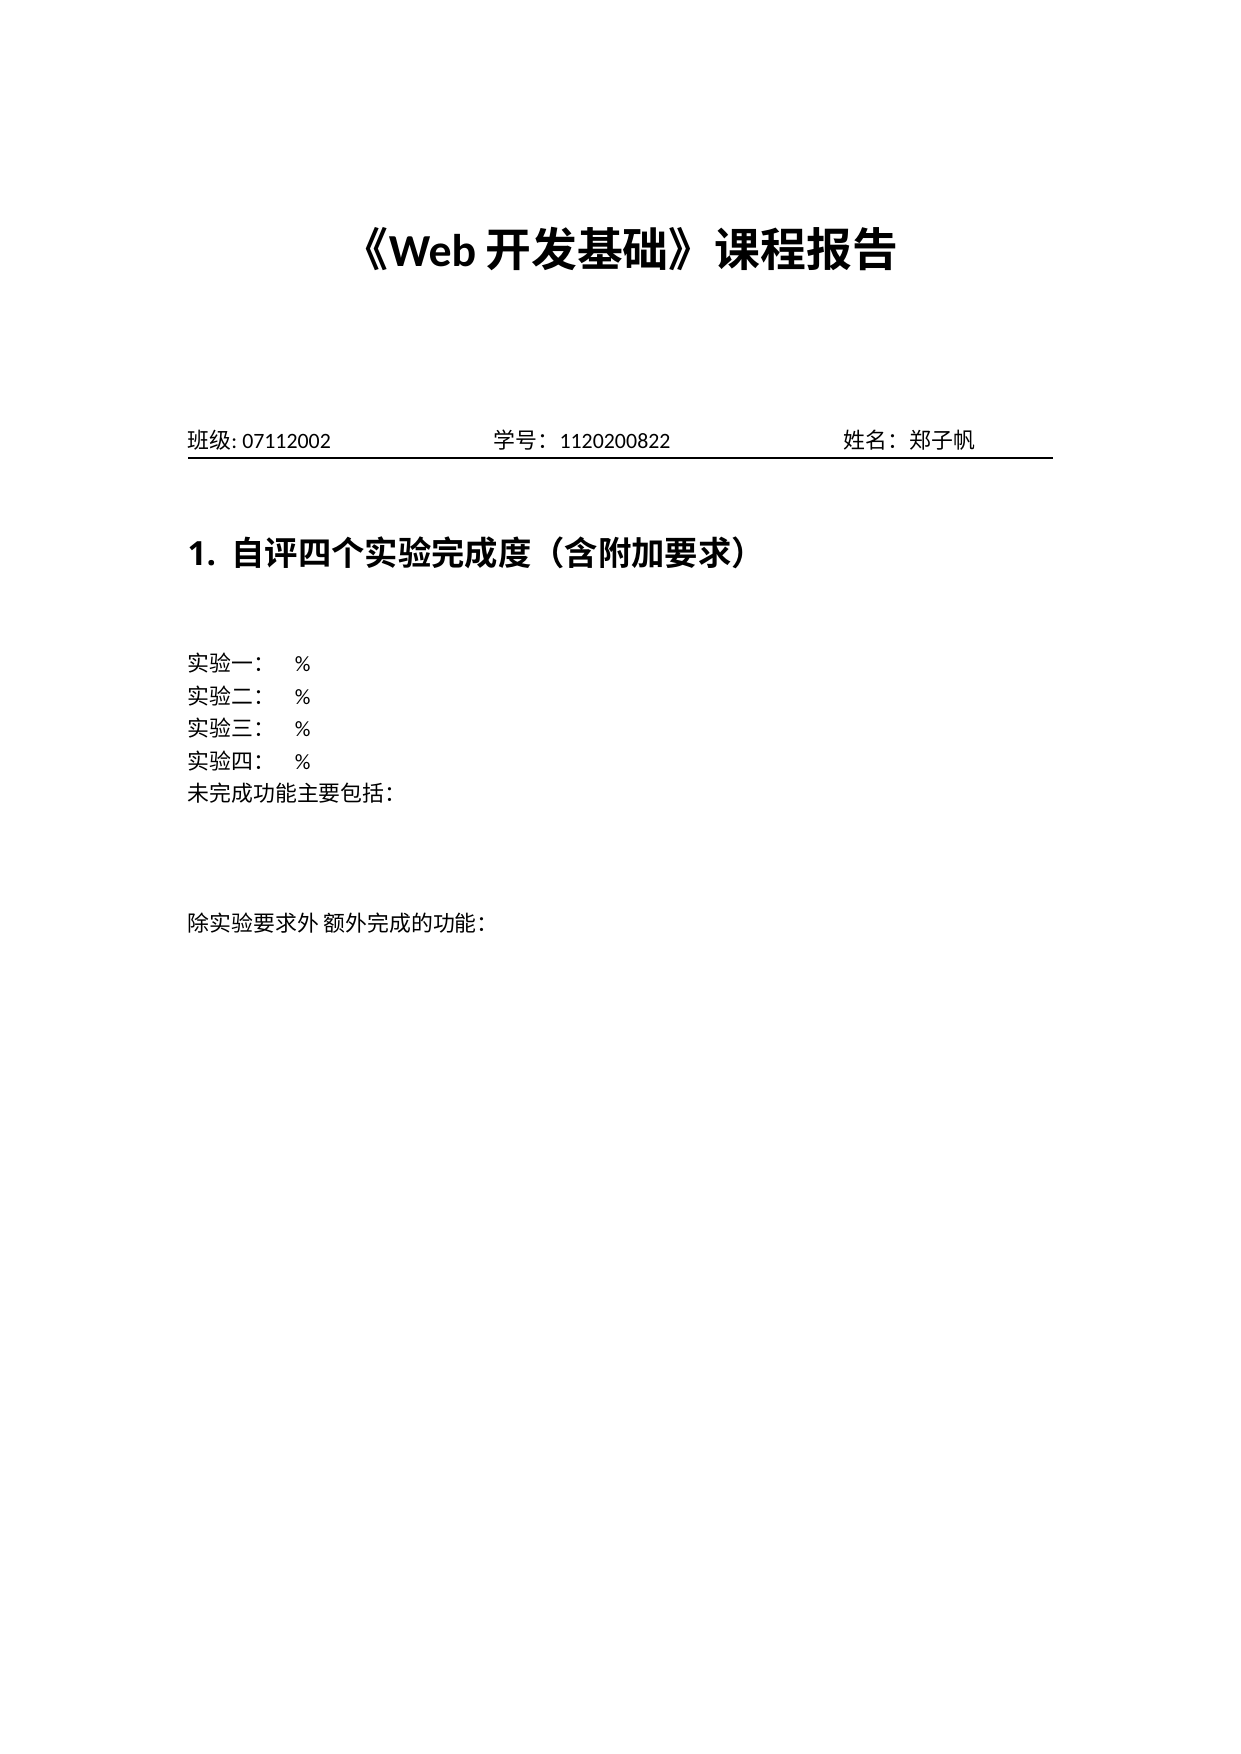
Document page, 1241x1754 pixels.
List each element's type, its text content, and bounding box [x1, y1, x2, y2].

subtitle 自评四个实验完成度（含附加要求） [187, 518, 1053, 583]
text 班级: 07112002 学号：1120200822 姓名：郑子帆 [187, 423, 1053, 459]
text 未完成功能主要包括： [187, 776, 1053, 808]
text 实验二： % [187, 678, 1053, 711]
text 除实验要求外 额外完成的功能： [187, 906, 1053, 938]
text 实验三： % [187, 711, 1053, 743]
text 实验四： % [187, 743, 1053, 776]
text 实验一： % [187, 646, 1053, 678]
subtitle 《Web开发基础》课程报告 [187, 197, 1053, 295]
